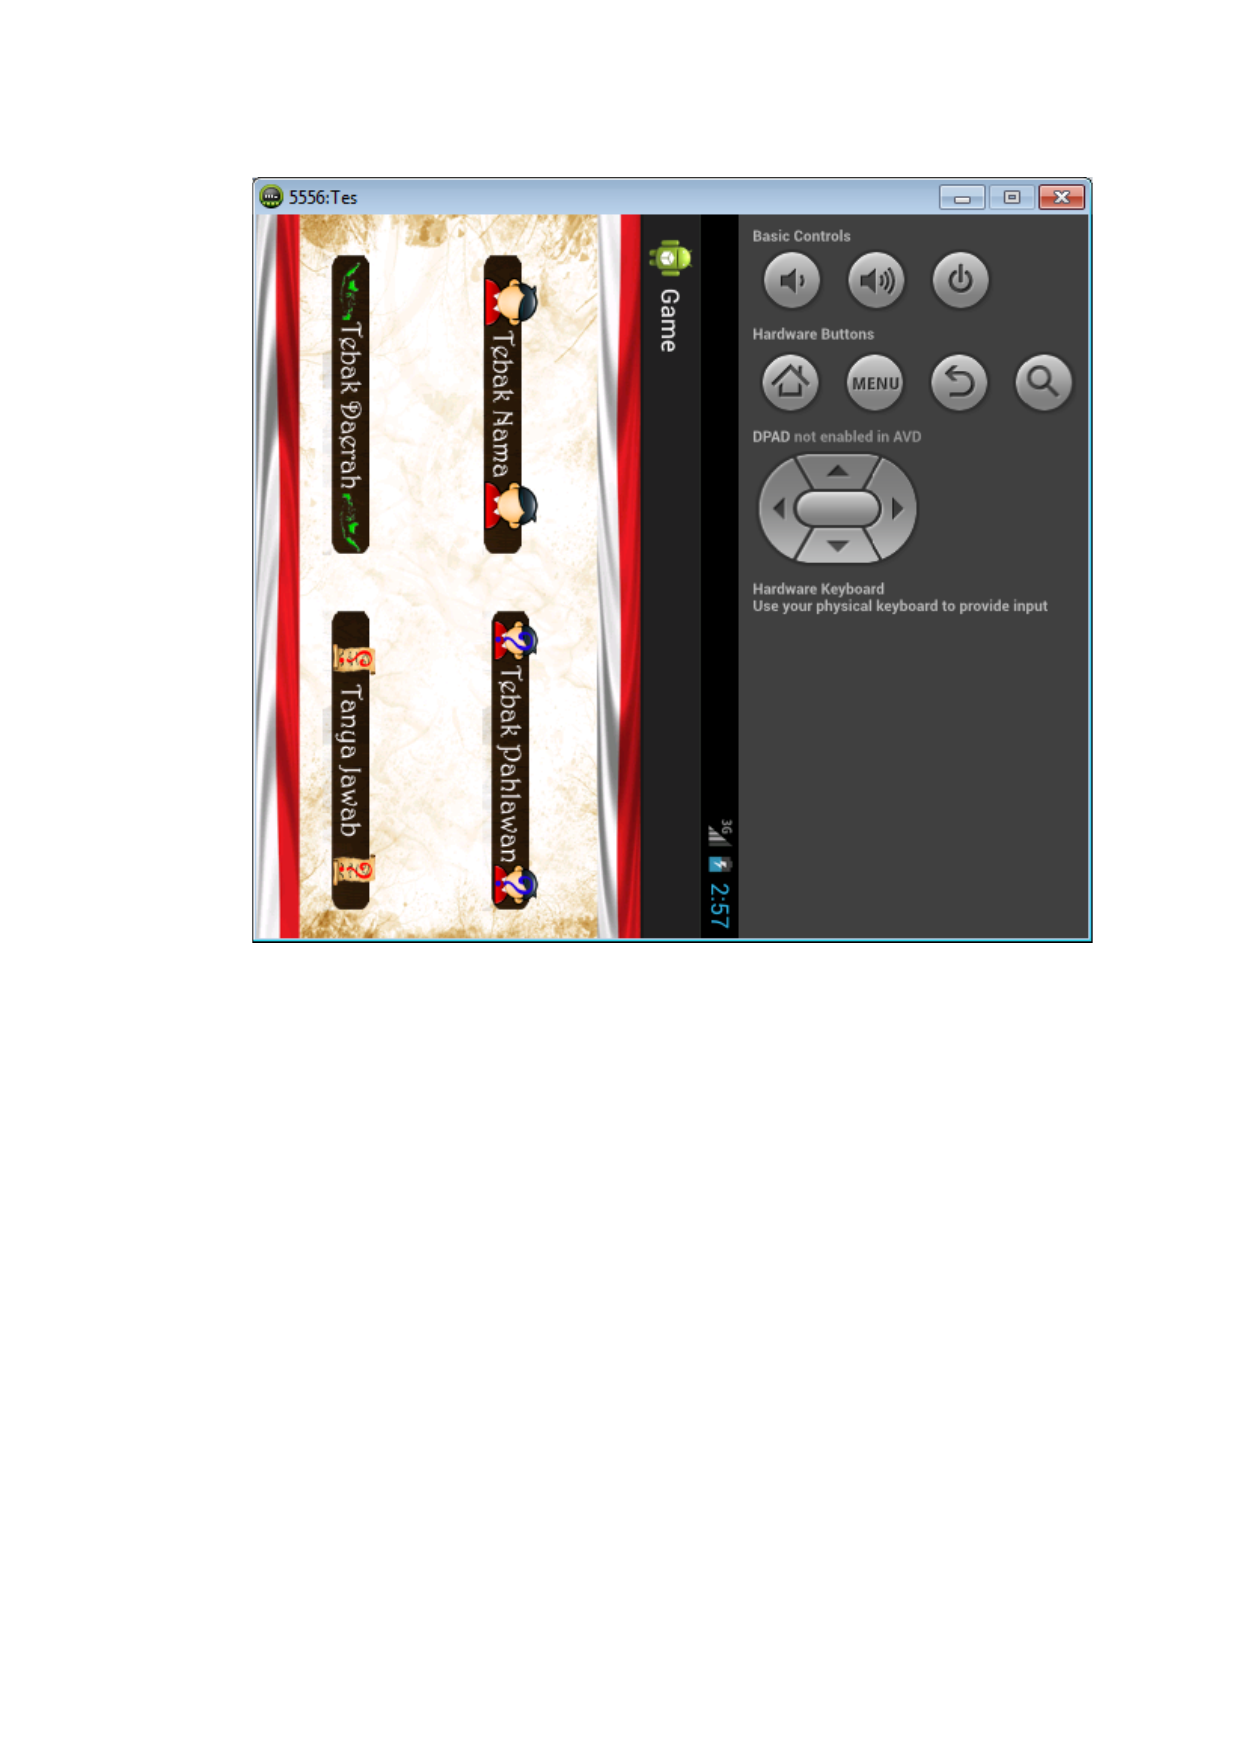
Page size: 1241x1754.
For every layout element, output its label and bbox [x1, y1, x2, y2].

picture [252, 177, 1093, 943]
